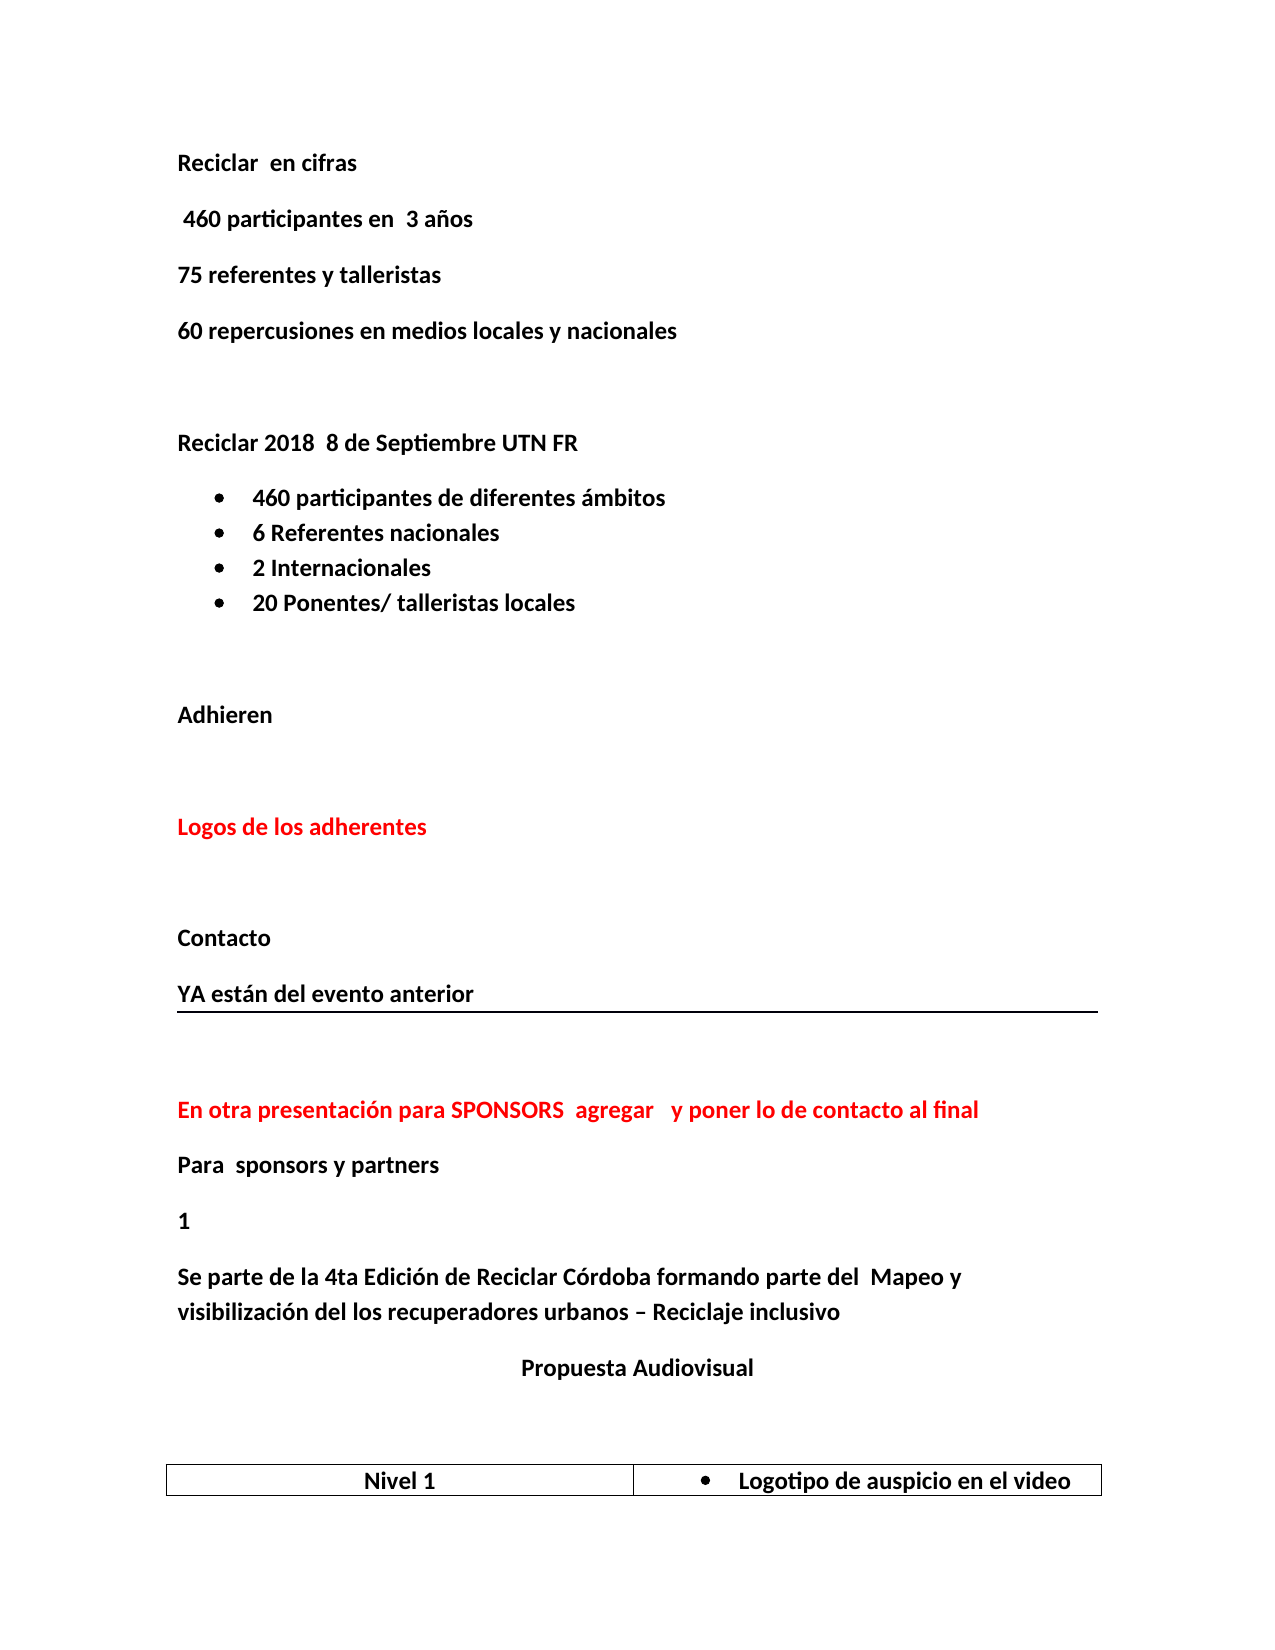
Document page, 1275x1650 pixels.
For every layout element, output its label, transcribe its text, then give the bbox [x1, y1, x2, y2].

list 20 Ponentes/ talleristas locales [215, 588, 1098, 618]
text Adhieren [177, 699, 1098, 730]
text 60 repercusiones en medios locales y nacionales [177, 315, 1098, 346]
text YA están del evento anterior [177, 978, 1098, 1011]
list 460 participantes de diferentes ámbitos [215, 483, 1098, 513]
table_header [167, 1465, 633, 1495]
text Reciclar en cifras [177, 148, 1098, 178]
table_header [634, 1465, 1101, 1495]
text Propuesta Audiovisual [177, 1352, 1098, 1383]
text Reciclar 2018 8 de Septiembre UTN FR [177, 427, 1098, 457]
text 1 [177, 1205, 1098, 1236]
text 460 participantes en 3 años [177, 203, 1098, 234]
text Se parte de la 4ta Edición de Reciclar Córdoba formando parte del Mapeo y visibilización del los recuperadores urbanos – Reciclaje inclusivo [177, 1261, 1098, 1327]
list 2 Internacionales [215, 553, 1098, 583]
list 6 Referentes nacionales [215, 518, 1098, 548]
text Para sponsors y partners [177, 1149, 1098, 1180]
text Logos de los adherentes [177, 811, 1098, 841]
text 75 referentes y talleristas [177, 259, 1098, 290]
text Contacto [177, 923, 1098, 953]
text En otra presentación para SPONSORS agregar y poner lo de contacto al final [177, 1094, 1098, 1124]
